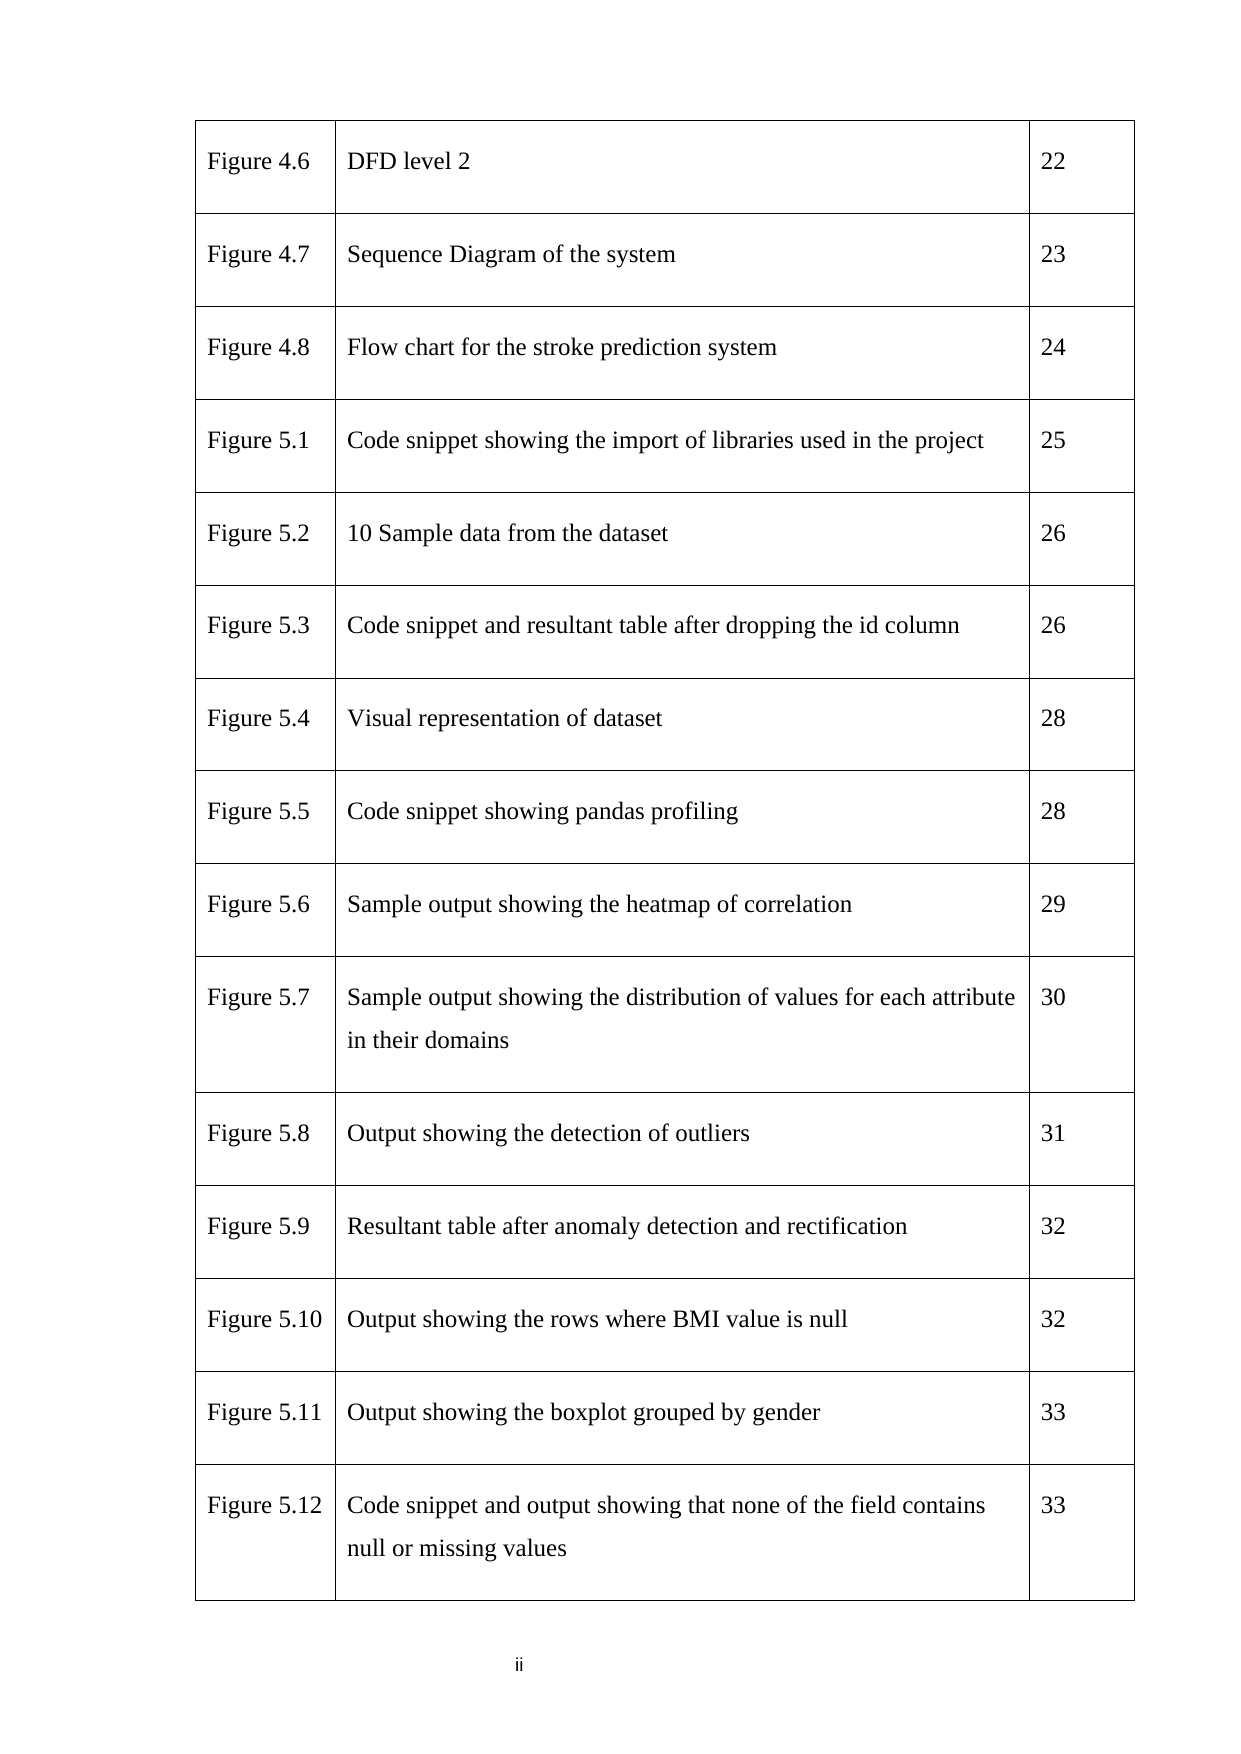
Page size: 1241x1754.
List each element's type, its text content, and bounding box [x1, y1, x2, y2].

table_cell Figure 4.8 [196, 307, 335, 399]
table_cell Sample output showing the heatmap of correlation [336, 864, 1029, 956]
table_cell Code snippet showing the import of libraries used in the project [336, 400, 1029, 492]
table_cell DFD level 2 [336, 121, 1029, 213]
table_cell Figure 4.6 [196, 121, 335, 213]
table_cell Figure 5.8 [196, 1093, 335, 1185]
table_cell Figure 5.2 [196, 493, 335, 584]
table_cell 32 [1030, 1186, 1134, 1278]
table_cell 22 [1030, 121, 1134, 213]
table_cell Figure 5.7 [196, 957, 335, 1092]
table_cell Figure 5.1 [196, 400, 335, 492]
table_cell Figure 5.5 [196, 771, 335, 863]
table_cell Sequence Diagram of the system [336, 214, 1029, 306]
table_cell 28 [1030, 679, 1134, 770]
table_cell Code snippet showing pandas profiling [336, 771, 1029, 863]
table_cell 33 [1030, 1372, 1134, 1464]
table_cell 10 Sample data from the dataset [336, 493, 1029, 584]
table_cell Output showing the boxplot grouped by gender [336, 1372, 1029, 1464]
table_cell 31 [1030, 1093, 1134, 1185]
table_cell Figure 5.9 [196, 1186, 335, 1278]
table_cell 26 [1030, 586, 1134, 677]
table_cell 30 [1030, 957, 1134, 1092]
table_cell Flow chart for the stroke prediction system [336, 307, 1029, 399]
table_cell Sample output showing the distribution of values for each attribute in their domains [336, 957, 1029, 1092]
table_cell Visual representation of dataset [336, 679, 1029, 770]
table_cell Figure 5.3 [196, 586, 335, 677]
table_cell 24 [1030, 307, 1134, 399]
table_cell Figure 5.12 [196, 1465, 335, 1600]
table_cell 25 [1030, 400, 1134, 492]
table_cell Figure 4.7 [196, 214, 335, 306]
table_cell Figure 5.11 [196, 1372, 335, 1464]
table_cell Resultant table after anomaly detection and rectification [336, 1186, 1029, 1278]
table_cell Figure 5.4 [196, 679, 335, 770]
table_cell Figure 5.6 [196, 864, 335, 956]
table_cell 29 [1030, 864, 1134, 956]
table_cell Figure 5.10 [196, 1279, 335, 1371]
table_cell 26 [1030, 493, 1134, 584]
table_cell Code snippet and resultant table after dropping the id column [336, 586, 1029, 677]
table_cell 33 [1030, 1465, 1134, 1600]
table_cell 28 [1030, 771, 1134, 863]
table_cell Output showing the rows where BMI value is null [336, 1279, 1029, 1371]
table_cell Code snippet and output showing that none of the field contains null or missing values [336, 1465, 1029, 1600]
table_cell 23 [1030, 214, 1134, 306]
table_cell Output showing the detection of outliers [336, 1093, 1029, 1185]
table_cell 32 [1030, 1279, 1134, 1371]
